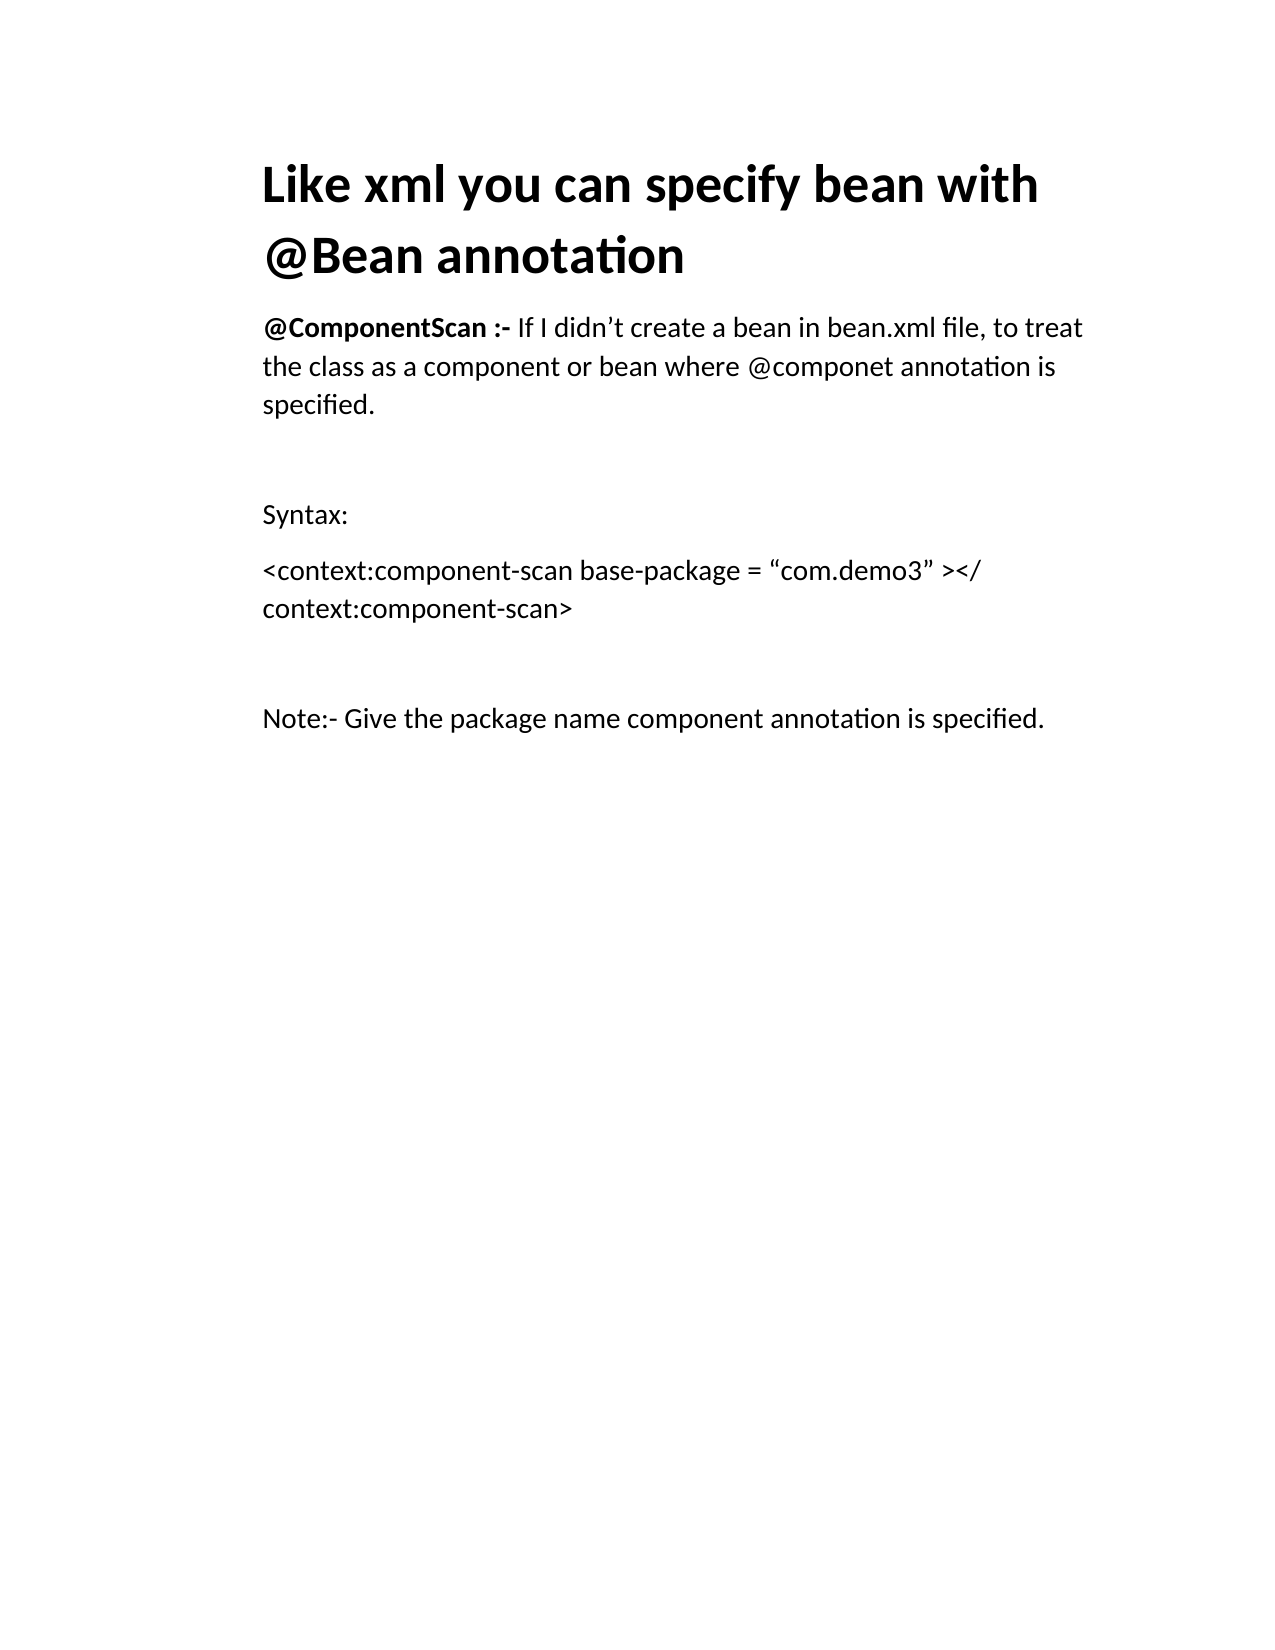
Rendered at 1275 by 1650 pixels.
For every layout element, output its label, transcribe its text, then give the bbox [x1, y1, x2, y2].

text <context:component-scan base-package = “com.demo3” ></ context:component-scan> [262, 552, 1125, 626]
text @ComponentScan :- If I didn’t create a bean in bean.xml file, to treat the class as a component or bean where @componet annotation is specified. [262, 309, 1125, 422]
text Note:- Give the package name component annotation is specified. [262, 700, 1125, 736]
text Like xml you can specify bean with @Bean annotation [262, 150, 1125, 287]
text Syntax: [262, 496, 1125, 532]
